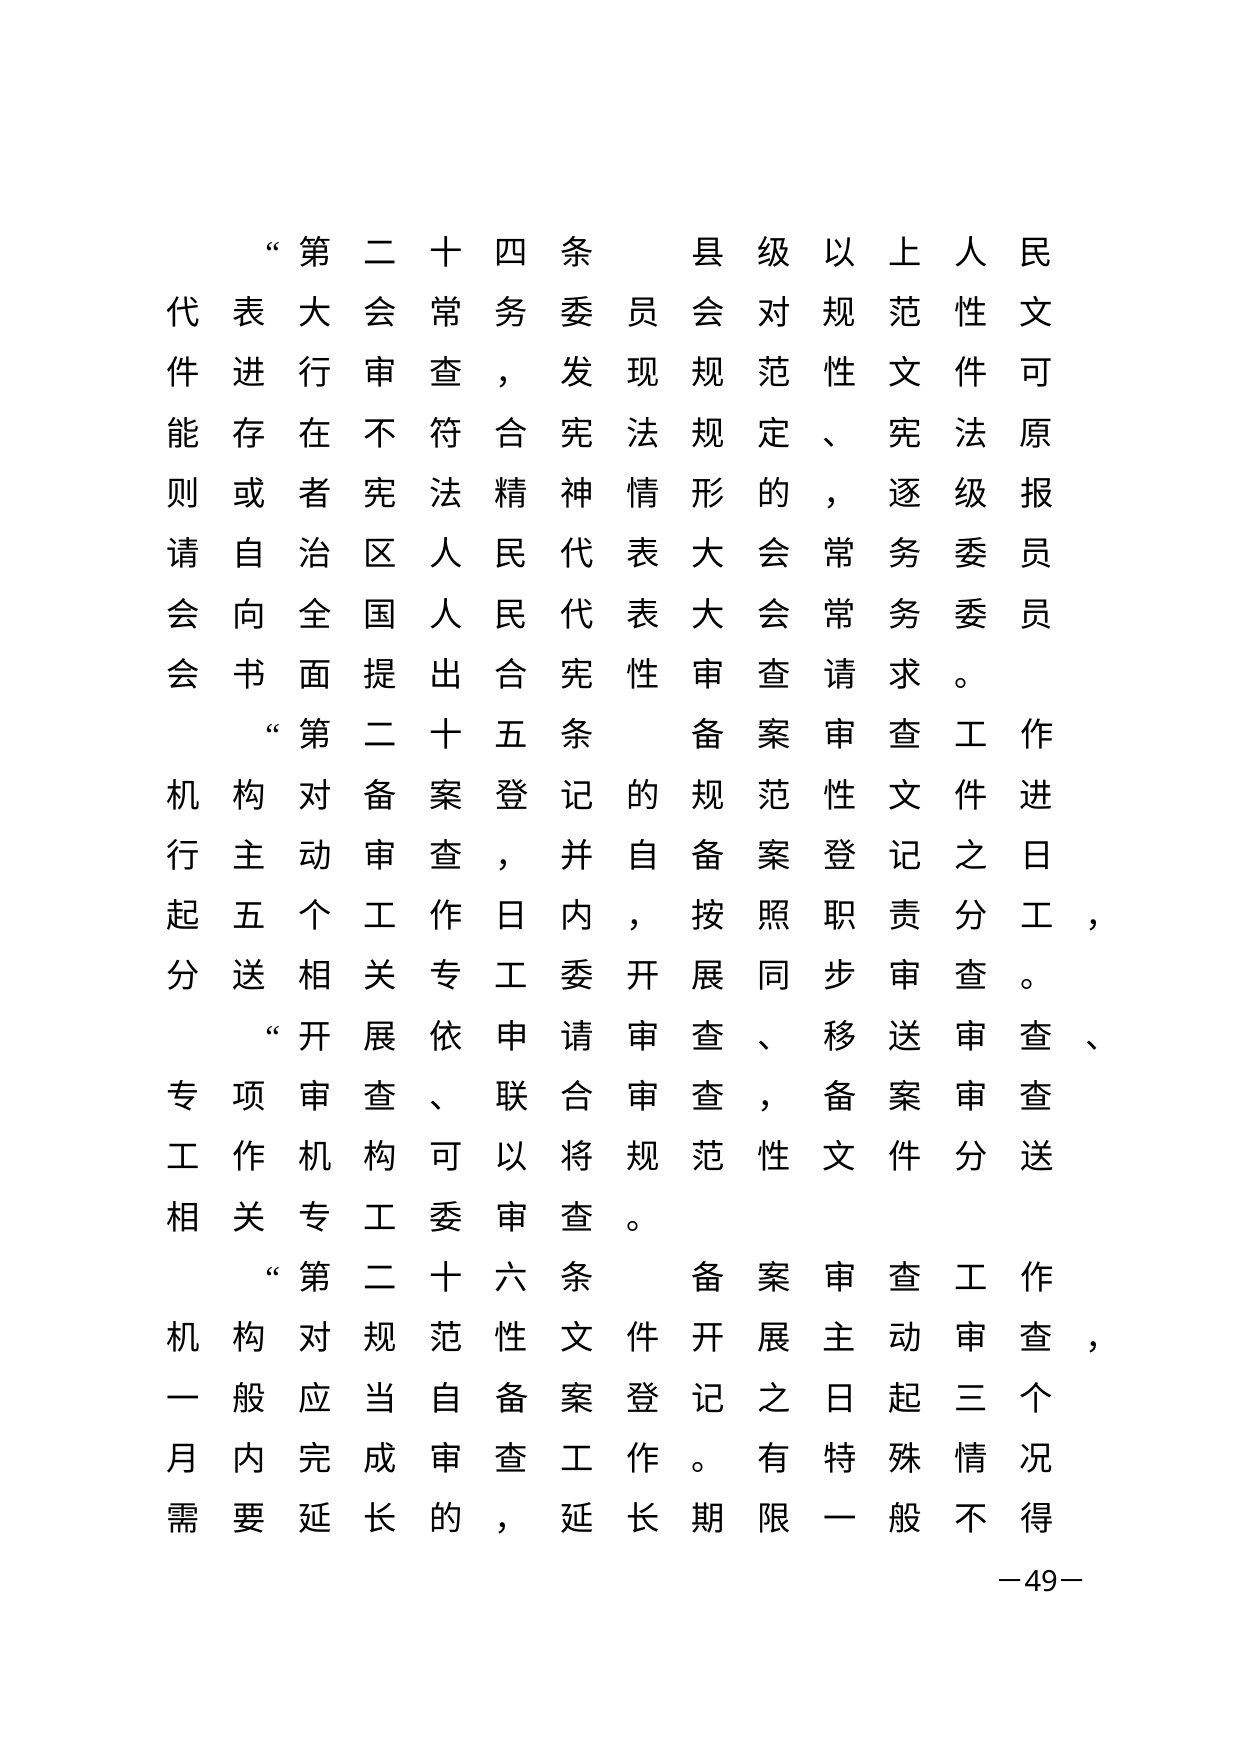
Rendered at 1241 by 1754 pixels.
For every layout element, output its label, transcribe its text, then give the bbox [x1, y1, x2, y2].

text “第二十四条 县级以上人民代表大会常务委员会对规范性文件进行审查，发现规范性文件可能存在不符合宪法规定、宪法原则或者宪法精神情形的，逐级报请自治区人民代表大会常务委员会向全国人民代表大会常务委员会书面提出合宪性审查请求。 [167, 219, 1085, 702]
text “开展依申请审查、移送审查、专项审查、联合审查，备案审查工作机构可以将规范性文件分送相关专工委审查。 [167, 1003, 1085, 1245]
text “第二十六条 备案审查工作机构对规范性文件开展主动审查，一般应当自备案登记之日起三个月内完成审查工作。有特殊情况需要延长的，延长期限一般不得超过三个月。 [167, 1245, 1085, 1546]
text “第二十五条 备案审查工作机构对备案登记的规范性文件进行主动审查，并自备案登记之日起五个工作日内，按照职责分工，分送相关专工委开展同步审查。 [167, 702, 1085, 1003]
